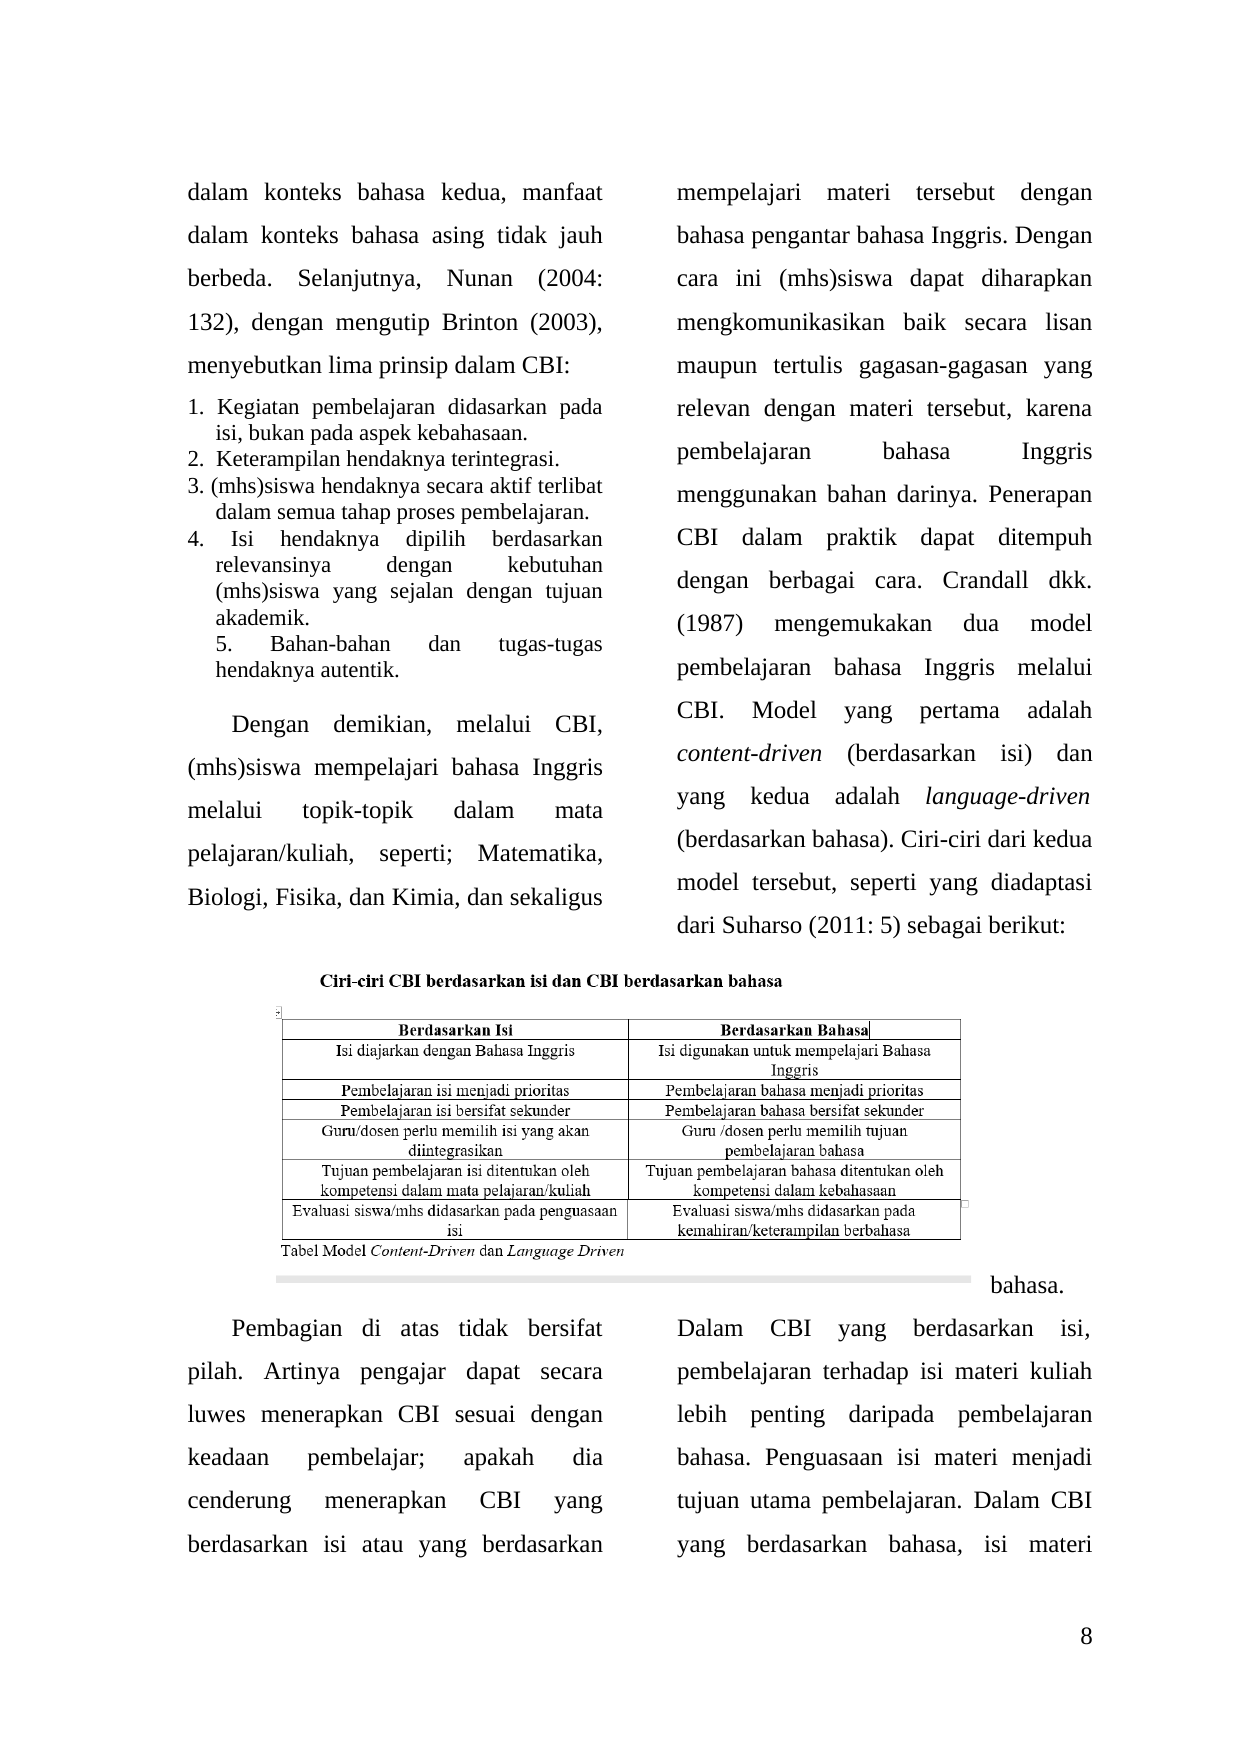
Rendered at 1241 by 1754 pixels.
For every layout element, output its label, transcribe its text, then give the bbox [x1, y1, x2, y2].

picture [276, 969, 972, 1283]
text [187, 1270, 603, 1557]
text 1. Kegiatan pembelajaran didasarkan pada isi, bukan pada aspek kebahasaan. [187, 393, 603, 446]
text 5. Bahan-bahan dan tugas-tugas hendaknya autentik. [215, 630, 603, 683]
text Dengan demikian, melalui CBI, (mhs)siswa mempelajari bahasa Inggris melalui topik-topik dalam mata pelajaran/kuliah, seperti; Matematika, Biologi, Fisika, dan Kimia, dan sekaligus mempelajari materi tersebut dengan bahasa pengantar bahasa Inggris. Dengan cara ini (mhs)siswa dapat diharapkan mengkomunikasikan baik secara lisan maupun tertulis gagasan-gagasan yang relevan dengan materi tersebut, karena pembelajaran bahasa Inggris menggunakan bahan darinya. Penerapan CBI dalam praktik dapat ditempuh dengan berbagai cara. Crandall dkk. (1987) mengemukakan dua model pembelajaran bahasa Inggris melalui CBI. Model yang pertama adalah content-driven (berdasarkan isi) dan yang kedua adalah language-driven (berdasarkan bahasa). Ciri-ciri dari kedua model tersebut, seperti yang diadaptasi dari Suharso (2011: 5) sebagai berikut: [187, 709, 603, 910]
text 2. Keterampilan hendaknya terintegrasi. [187, 446, 603, 472]
text 3. (mhs)siswa hendaknya secara aktif terlibat dalam semua tahap proses pembelajaran. [187, 472, 603, 524]
text Dengan demikian, melalui CBI, (mhs)siswa mempelajari bahasa Inggris melalui topik-topik dalam mata pelajaran/kuliah, seperti; Matematika, Biologi, Fisika, dan Kimia, dan sekaligus mempelajari materi tersebut dengan bahasa pengantar bahasa Inggris. Dengan cara ini (mhs)siswa dapat diharapkan mengkomunikasikan baik secara lisan maupun tertulis gagasan-gagasan yang relevan dengan materi tersebut, karena pembelajaran bahasa Inggris menggunakan bahan darinya. Penerapan CBI dalam praktik dapat ditempuh dengan berbagai cara. Crandall dkk. (1987) mengemukakan dua model pembelajaran bahasa Inggris melalui CBI. Model yang pertama adalah content-driven (berdasarkan isi) dan yang kedua adalah language-driven (berdasarkan bahasa). Ciri-ciri dari kedua model tersebut, seperti yang diadaptasi dari Suharso (2011: 5) sebagai berikut: [677, 177, 1093, 939]
text 4. Isi hendaknya dipilih berdasarkan relevansinya dengan kebutuhan (mhs)siswa yang sejalan dengan tujuan akademik. [187, 524, 603, 630]
